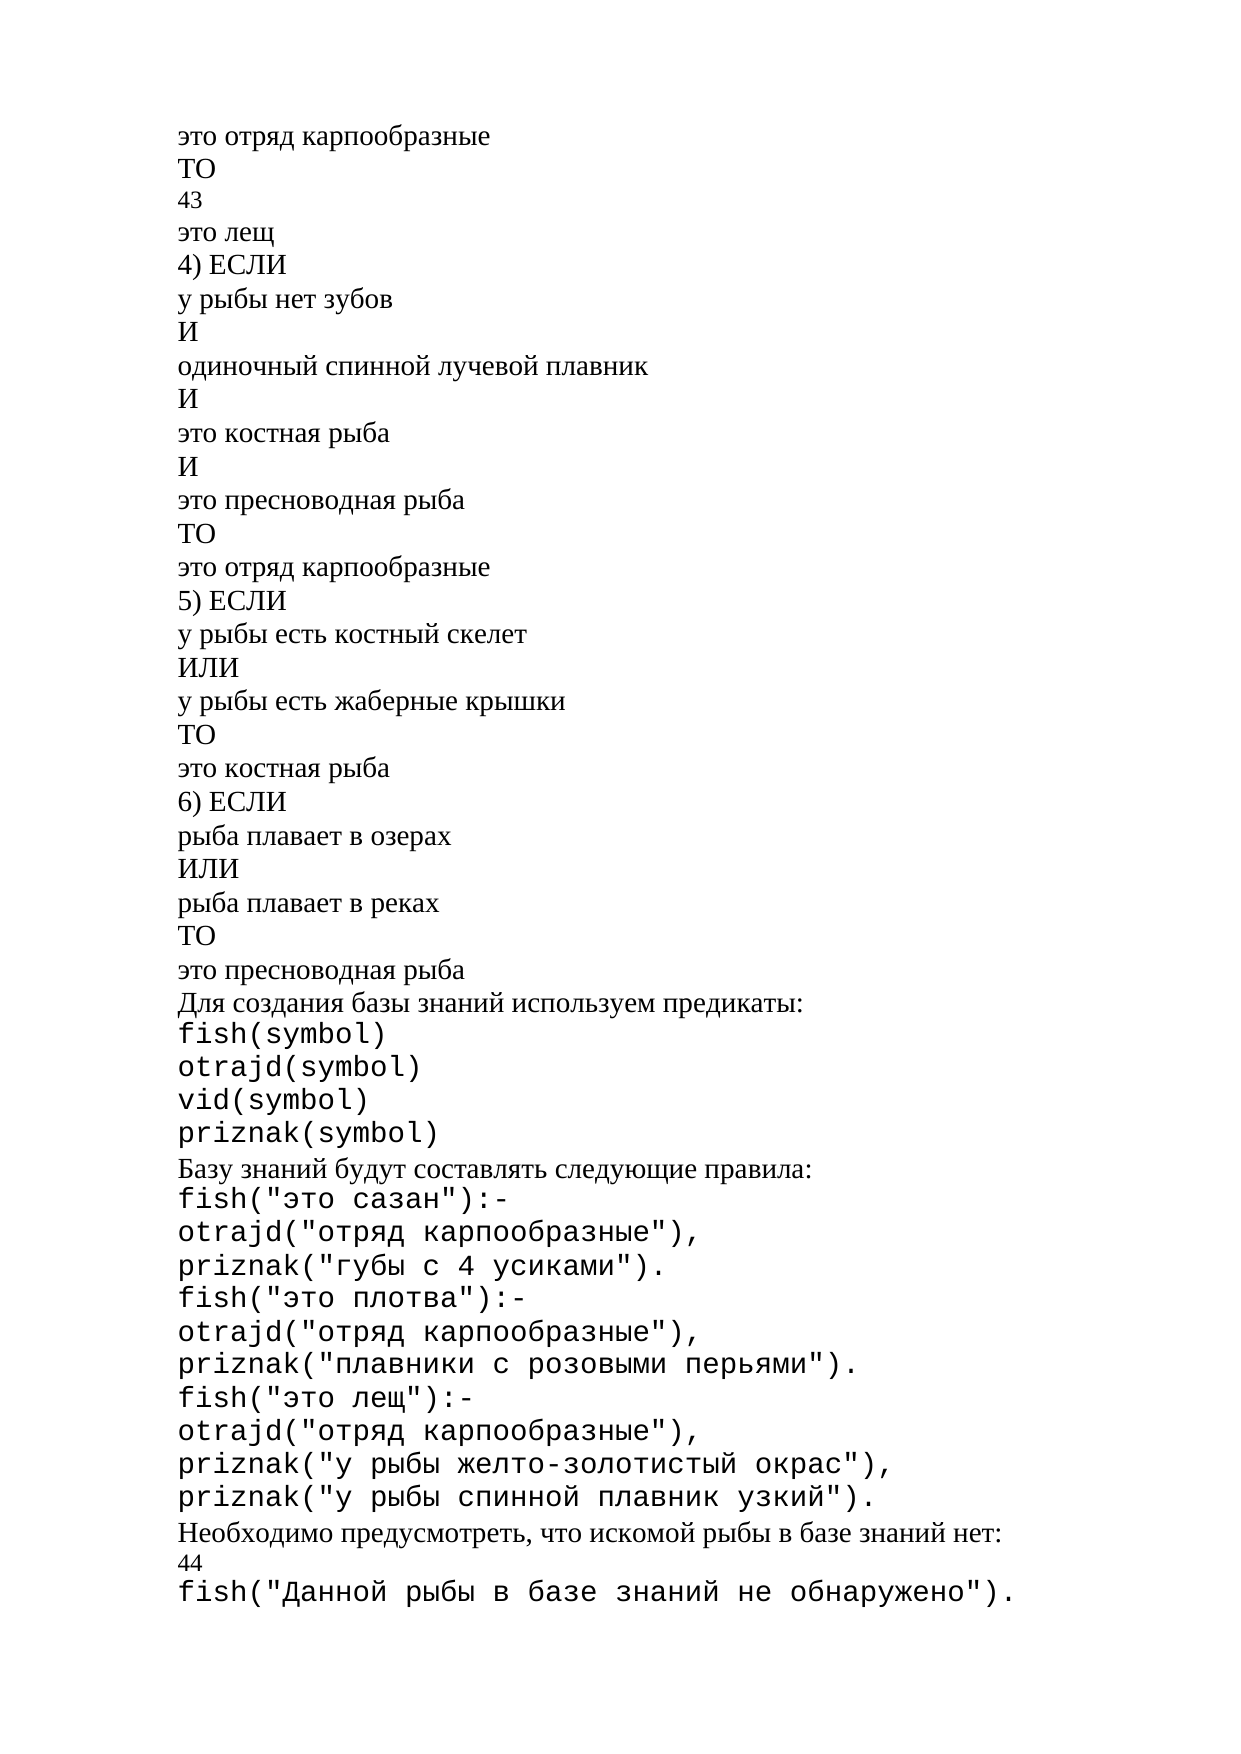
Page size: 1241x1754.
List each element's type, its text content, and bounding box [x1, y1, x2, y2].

text у рыбы есть костный скелет [177, 616, 1152, 650]
text TО [177, 516, 1152, 549]
text 43 [177, 185, 1152, 214]
text otrajd("отряд карпообразные"), [177, 1416, 1152, 1449]
text это костная рыба [177, 751, 1152, 784]
text fish("это сазан"):- [177, 1184, 1152, 1218]
text otrajd(symbol) [177, 1052, 1152, 1085]
text vid(symbol) [177, 1085, 1152, 1118]
text это отряд карпообразные [177, 118, 1152, 152]
text Необходимо предусмотреть, что искомой рыбы в базе знаний нет: [177, 1515, 1152, 1548]
text это отряд карпообразные [177, 549, 1152, 583]
text у рыбы есть жаберные крышки [177, 683, 1152, 717]
text одиночный спинной лучевой плавник [177, 348, 1152, 382]
text рыба плавает в озерах [177, 818, 1152, 851]
text Базу знаний будут составлять следующие правила: [177, 1151, 1152, 1184]
text Для создания базы знаний используем предикаты: [177, 985, 1152, 1019]
text otrajd("отряд карпообразные"), [177, 1317, 1152, 1350]
text fish(symbol) [177, 1019, 1152, 1052]
text fish("это лещ"):- [177, 1383, 1152, 1416]
text priznak("у рыбы спинной плавник узкий"). [177, 1482, 1152, 1515]
text это костная рыба [177, 415, 1152, 449]
text fish("это плотва"):- [177, 1284, 1152, 1317]
text priznak("плавники с розовыми перьями"). [177, 1350, 1152, 1383]
text TО [177, 717, 1152, 751]
text 44 [177, 1548, 1152, 1577]
text 5) ЕСЛИ [177, 583, 1152, 616]
text ИЛИ [177, 650, 1152, 683]
text это пресноводная рыба [177, 482, 1152, 516]
text у рыбы нет зубов [177, 281, 1152, 314]
text это лещ [177, 214, 1152, 247]
text 4) ЕСЛИ [177, 247, 1152, 281]
text ТО [177, 918, 1152, 952]
text И [177, 314, 1152, 348]
text 6) ЕСЛИ [177, 784, 1152, 818]
text priznak(symbol) [177, 1118, 1152, 1151]
text otrajd("отряд карпообразные"), [177, 1218, 1152, 1251]
text И [177, 382, 1152, 415]
text рыба плавает в реках [177, 885, 1152, 918]
text TО [177, 152, 1152, 185]
text И [177, 449, 1152, 482]
text fish("Данной рыбы в базе знаний не обнаружено"). [177, 1577, 1152, 1610]
text это пресноводная рыба [177, 952, 1152, 985]
text priznak("губы с 4 усиками"). [177, 1251, 1152, 1284]
text priznak("у рыбы желто-золотистый окрас"), [177, 1449, 1152, 1482]
text ИЛИ [177, 851, 1152, 885]
